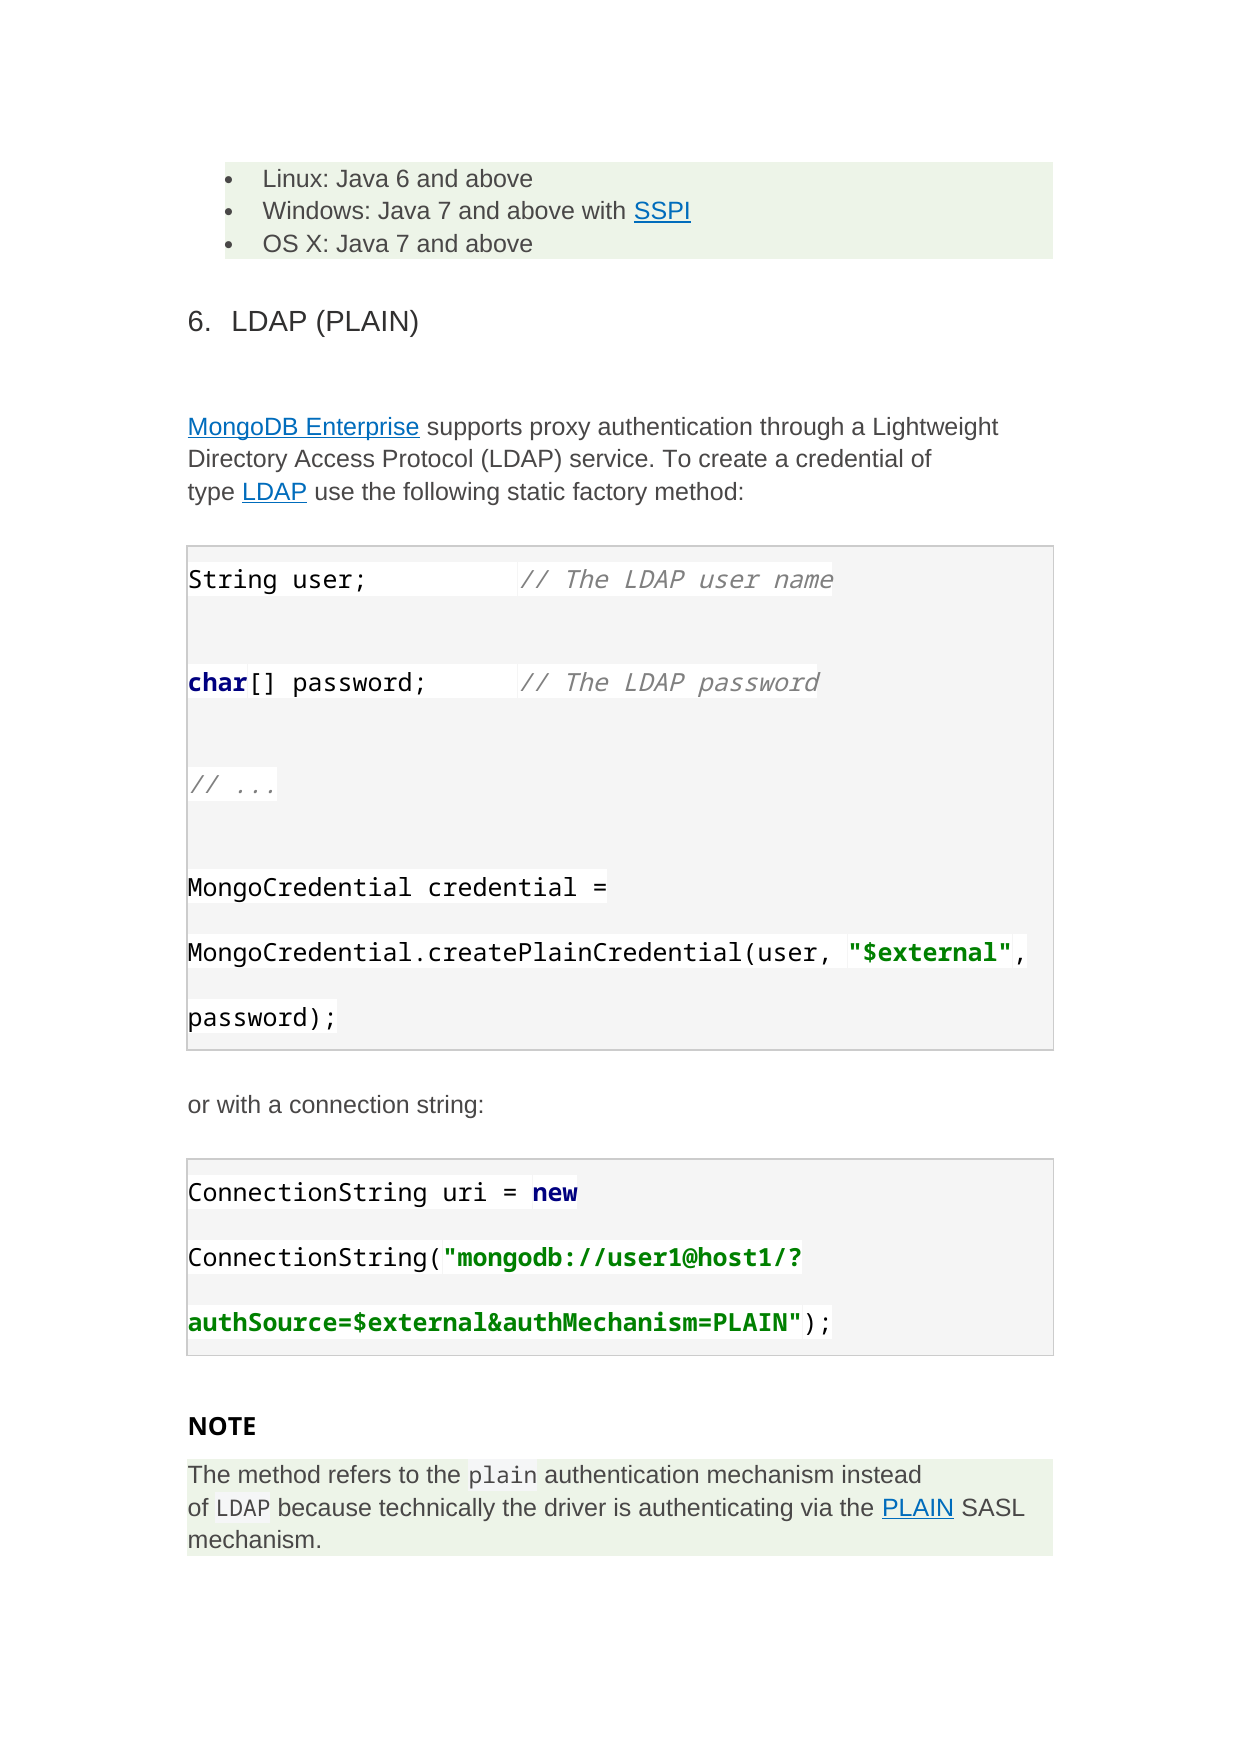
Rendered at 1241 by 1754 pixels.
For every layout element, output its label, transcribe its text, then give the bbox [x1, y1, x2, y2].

text NOTE [187, 1394, 1053, 1459]
text ConnectionString uri = new ConnectionString("mongodb://user1@host1/?authSource=$external&authMechanism=PLAIN"); [188, 1160, 1053, 1355]
text MongoCredential credential = MongoCredential.createPlainCredential(user, "$external", password); [188, 852, 1053, 1049]
text String user; // The LDAP user name [188, 547, 1053, 611]
text or with a connection string: [187, 1088, 1053, 1121]
subtitle LDAP (PLAIN) [187, 289, 1053, 354]
text // ... [188, 750, 1053, 816]
list Linux: Java 6 and above [225, 162, 1053, 194]
list OS X: Java 7 and above [225, 227, 1053, 259]
text The method refers to the plain authentication mechanism instead of LDAP because technically the driver is authenticating via the PLAIN SASL mechanism. [187, 1459, 1053, 1556]
text MongoDB Enterprise supports proxy authentication through a Lightweight Directory Access Protocol (LDAP) service. To create a credential of type LDAP use the following static factory method: [187, 410, 1053, 507]
text char[] password; // The LDAP password [188, 647, 1053, 714]
list Windows: Java 7 and above with SSPI [225, 194, 1053, 227]
